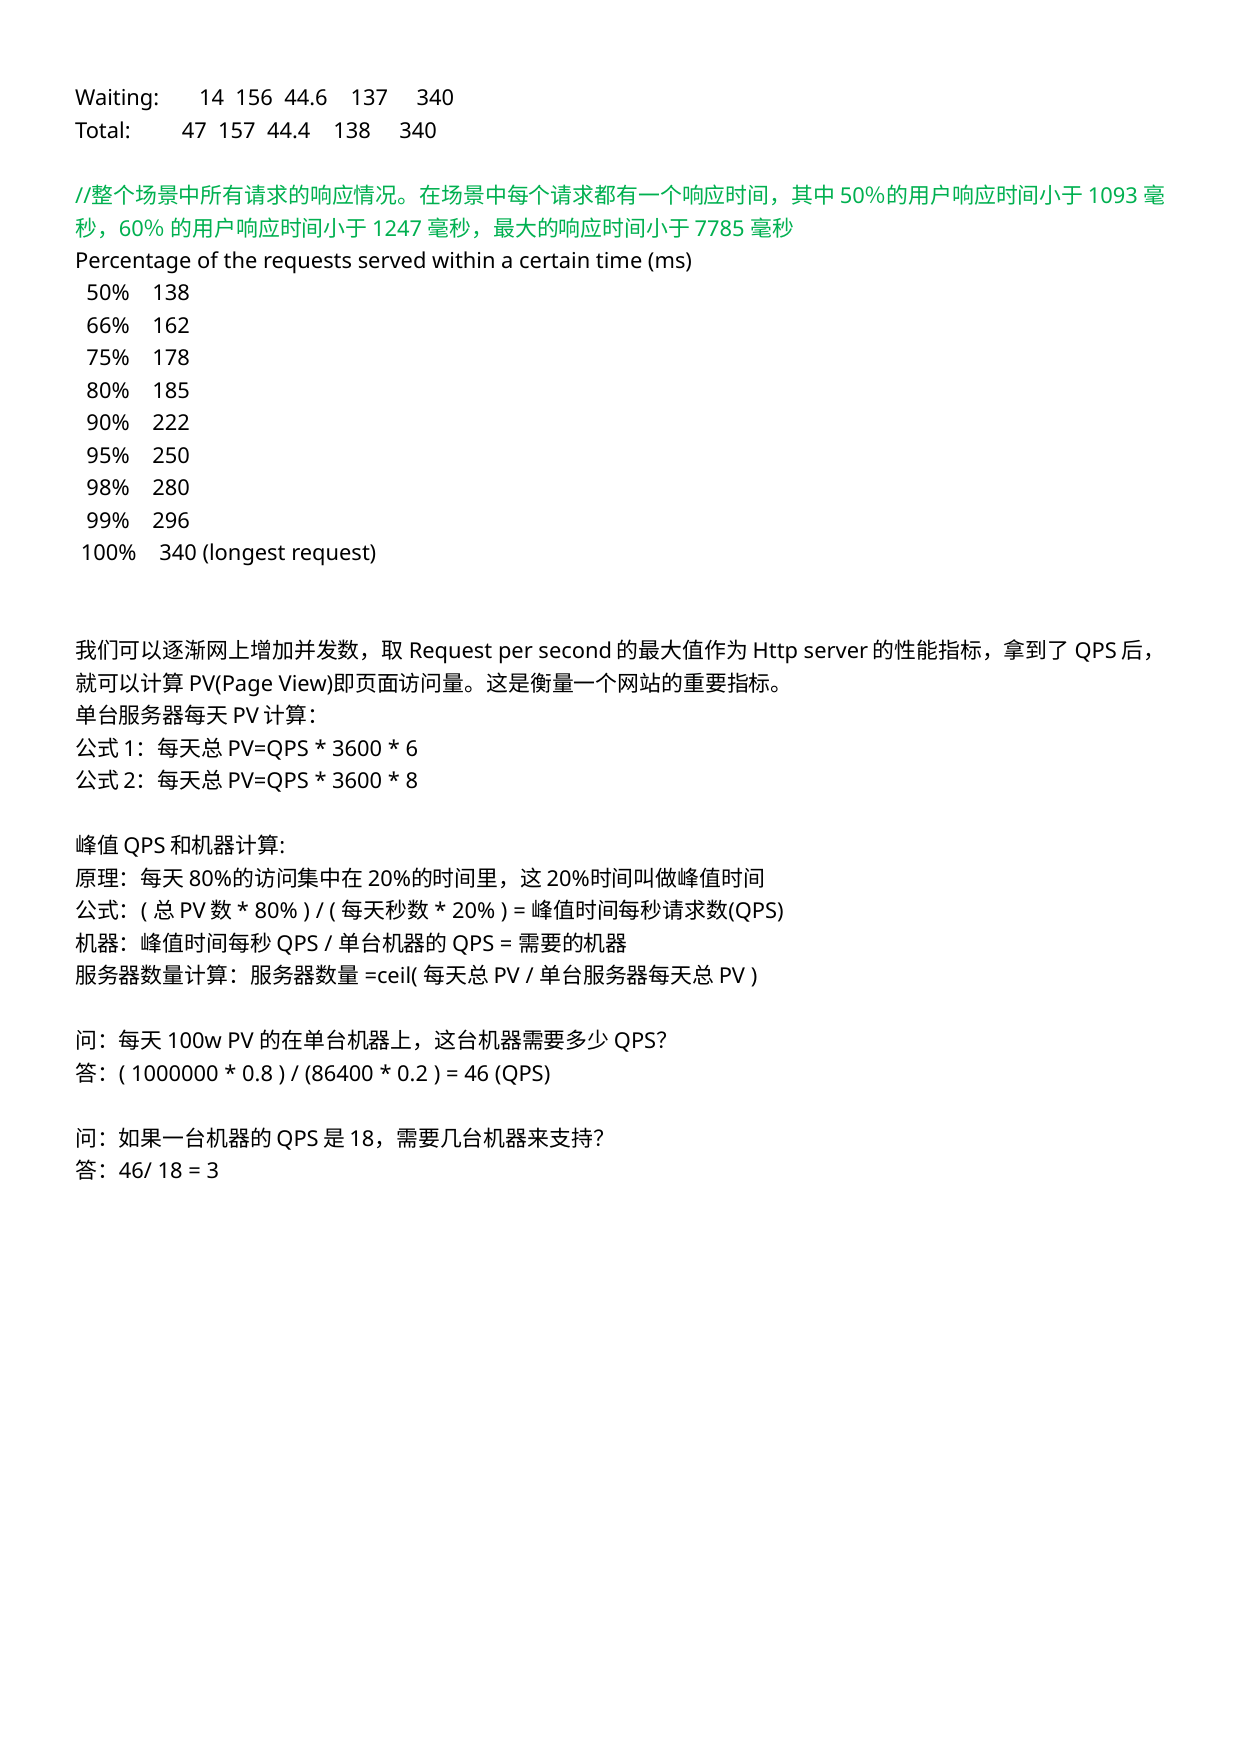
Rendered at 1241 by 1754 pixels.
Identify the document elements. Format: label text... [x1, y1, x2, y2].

text 98% 280 [75, 471, 1165, 503]
text 90% 222 [75, 406, 1165, 438]
text //整个场景中所有请求的响应情况。在场景中每个请求都有一个响应时间，其中50％的用户响应时间小于1093 毫秒，60％ 的用户响应时间小于1247 毫秒，最大的响应时间小于7785 毫秒 [75, 178, 1165, 243]
text 75% 178 [75, 341, 1165, 373]
text 我们可以逐渐网上增加并发数，取Request per second的最大值作为Http server的性能指标，拿到了QPS后，就可以计算PV(Page View)即页面访问量。这是衡量一个网站的重要指标。 [75, 633, 1165, 698]
text 50% 138 [75, 276, 1165, 308]
text 80% 185 [75, 373, 1165, 406]
text 100% 340 (longest request) [75, 536, 1165, 568]
text 服务器数量计算：服务器数量 =ceil( 每天总PV / 单台服务器每天总PV ) [75, 958, 1165, 991]
text 公式1：每天总PV=QPS * 3600 * 6 [75, 731, 1165, 763]
text Waiting: 14 156 44.6 137 340 [75, 81, 1165, 113]
text 峰值QPS和机器计算: 原理：每天80%的访问集中在20%的时间里，这20%时间叫做峰值时间 公式：( 总PV数 * 80% ) / ( 每天秒数 * 20% ) = 峰值时间每秒请求数(QPS) 机器：峰值时间每秒QPS / 单台机器的QPS = 需要的机器 [75, 828, 1165, 958]
text 95% 250 [75, 438, 1165, 471]
text 问：如果一台机器的QPS是18，需要几台机器来支持？ 答：46/ 18 = 3 [75, 1121, 1165, 1186]
text 99% 296 [75, 503, 1165, 536]
text 66% 162 [75, 308, 1165, 341]
text Total: 47 157 44.4 138 340 [75, 113, 1165, 146]
text 公式2：每天总PV=QPS * 3600 * 8 [75, 763, 1165, 796]
text Percentage of the requests served within a certain time (ms) [75, 243, 1165, 276]
text 问：每天100w PV 的在单台机器上，这台机器需要多少QPS？ 答：( 1000000 * 0.8 ) / (86400 * 0.2 ) = 46 (QPS) [75, 1023, 1165, 1088]
text 单台服务器每天PV计算： [75, 698, 1165, 731]
